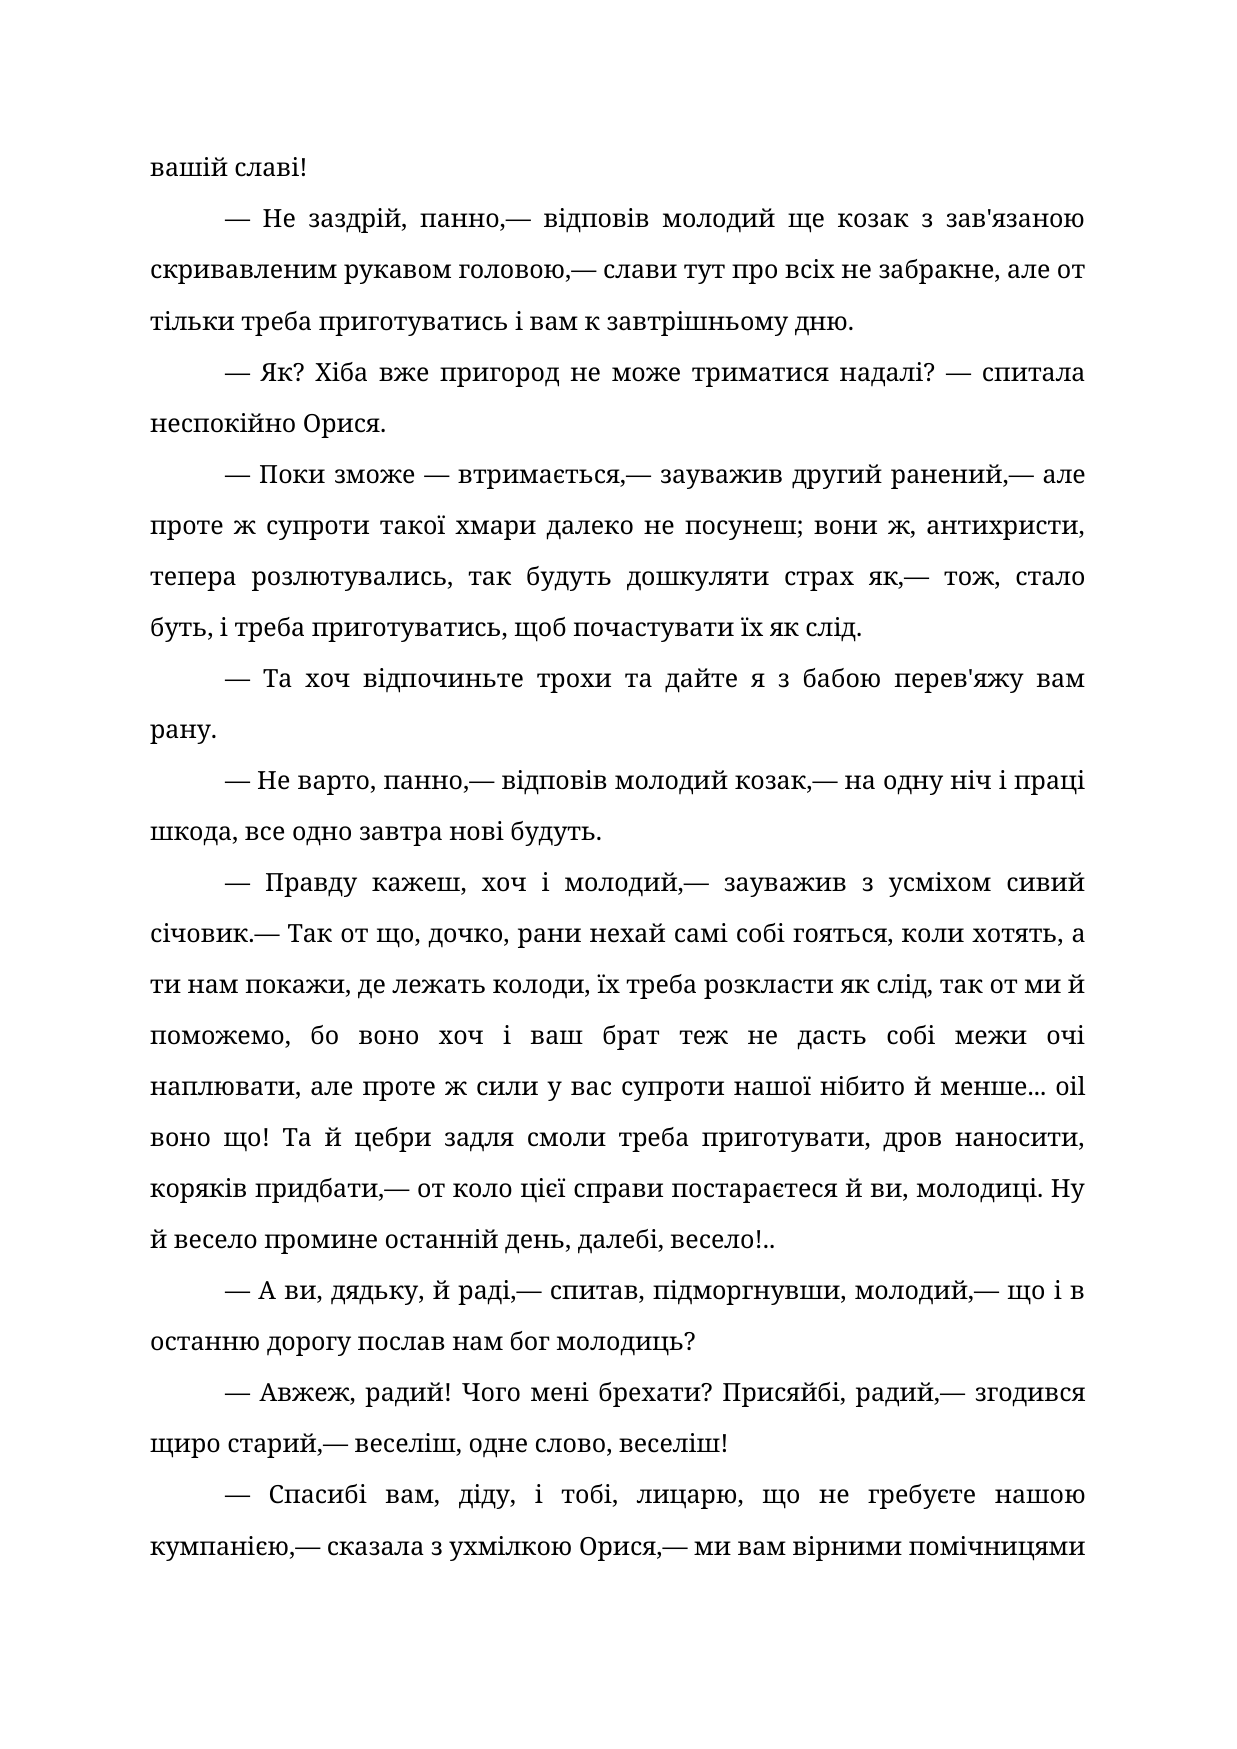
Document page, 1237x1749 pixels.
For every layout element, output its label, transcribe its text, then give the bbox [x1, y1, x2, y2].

text — Як? Хіба вже пригород не може триматися надалі? — спитала неспокійно Орися. [150, 354, 1086, 439]
text — Не варто, панно,— відповів молодий козак,— на одну ніч і праці шкода, все одно завтра нові будуть. [150, 762, 1086, 848]
text — Правду кажеш, хоч і молодий,— зауважив з усміхом сивий січовик.— Так от що, дочко, рани нехай самі собі гояться, коли хотять, а ти нам покажи, де лежать колоди, їх треба розкласти як слід, так от ми й поможемо, бо воно хоч і ваш брат теж не дасть собі межи очі наплювати, але проте ж сили у вас супроти нашої нібито й менше... oil воно що! Та й цебри задля смоли треба приготувати, дров наносити, коряків придбати,— от коло цієї справи постараєтеся й ви, молодиці. Ну й весело промине останній день, далебі, весело!.. [150, 864, 1086, 1256]
text — А ви, дядьку, й раді,— спитав, підморгнувши, молодий,— що і в останню дорогу послав нам бог молодиць? [150, 1273, 1086, 1358]
text — Авжеж, радий! Чого мені брехати? Присяйбі, радий,— згодився щиро старий,— веселіш, одне слово, веселіш! [150, 1375, 1086, 1460]
text — Поки зможе — втримається,— зауважив другий ранений,— але проте ж супроти такої хмари далеко не посунеш; вони ж, антихристи, тепера розлютувались, так будуть дошкуляти страх як,— тож, стало буть, і треба приготуватись, щоб почастувати їх як слід. [150, 456, 1086, 643]
text — Не заздрій, панно,— відповів молодий ще козак з зав'язаною скривавленим рукавом головою,— слави тут про всіх не забракне, але от тільки треба приготуватись і вам к завтрішньому дню. [150, 201, 1086, 337]
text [150, 150, 1086, 184]
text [150, 1477, 1086, 1562]
text — Та хоч відпочиньте трохи та дайте я з бабою перев'яжу вам рану. [150, 660, 1086, 746]
